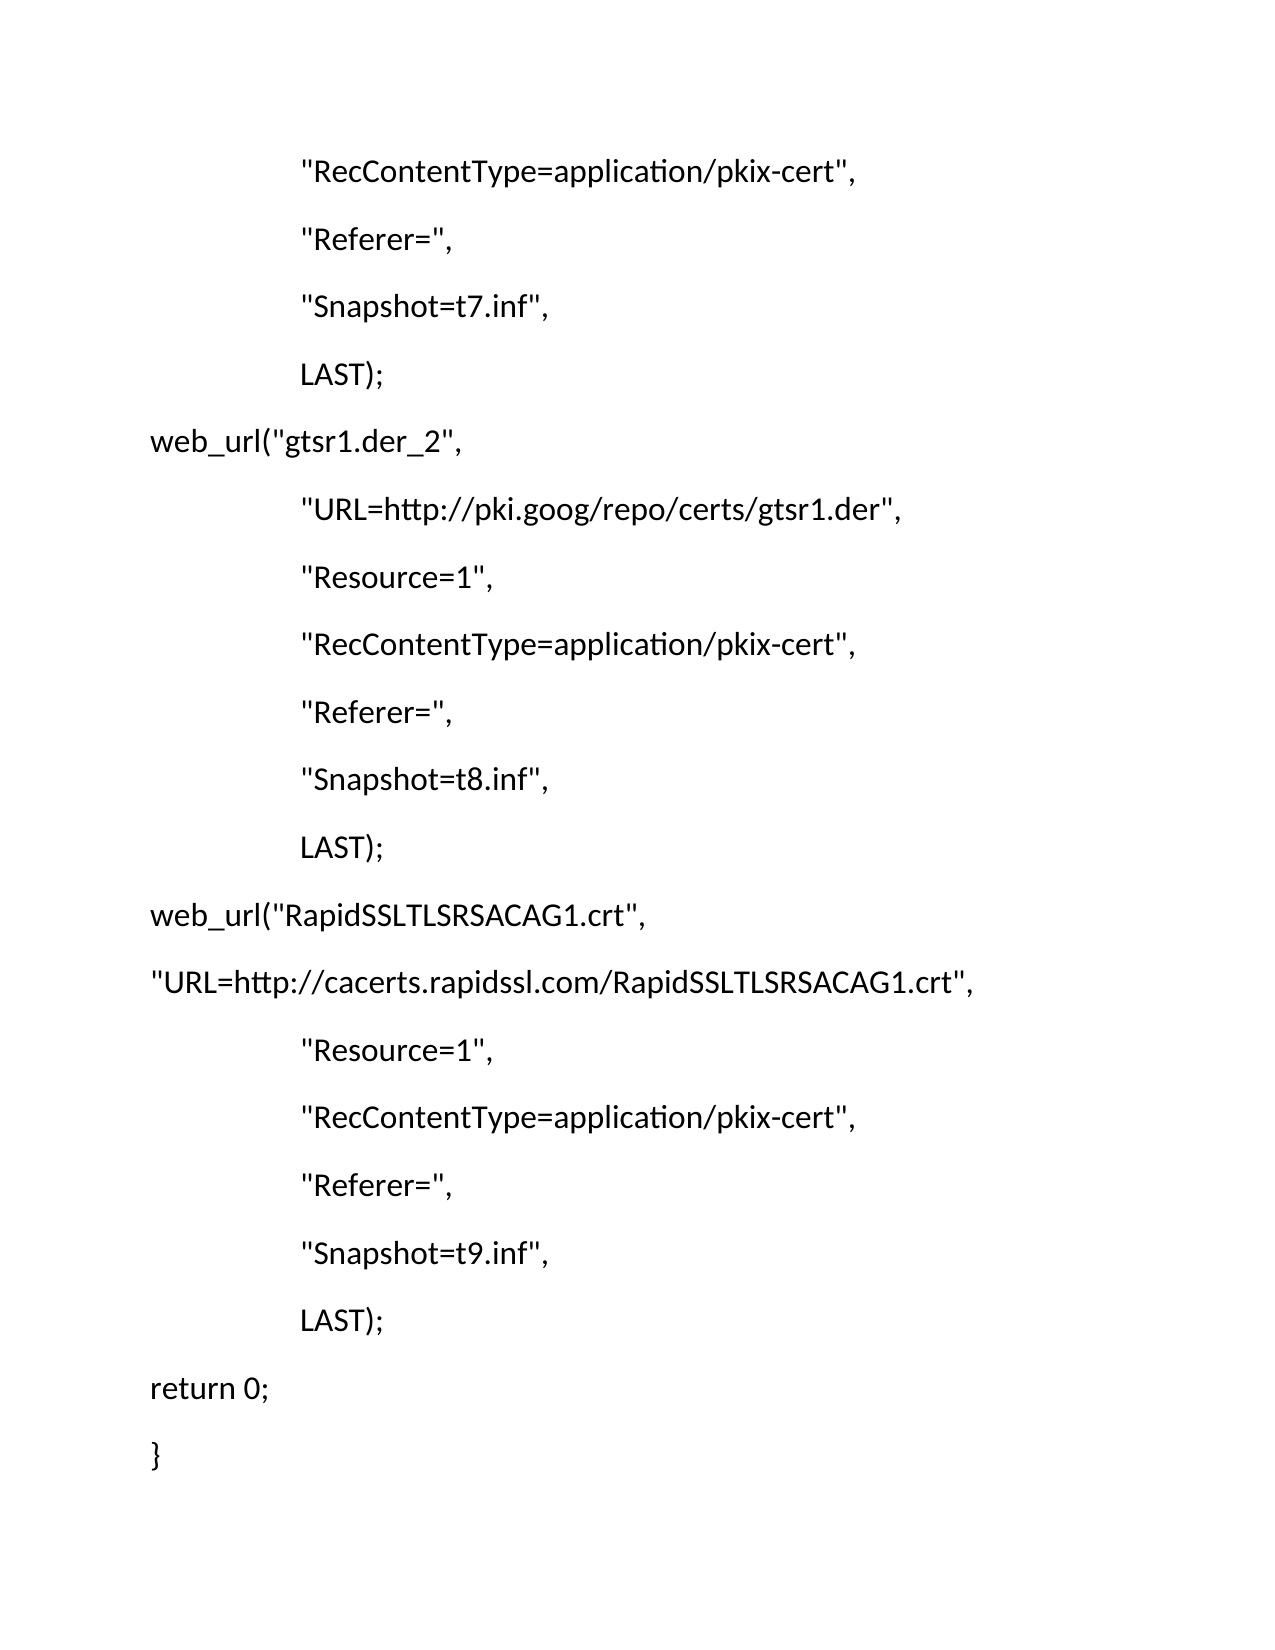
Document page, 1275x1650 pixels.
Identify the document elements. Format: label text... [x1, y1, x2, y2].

text "Referer=", [150, 218, 1125, 258]
text "Snapshot=t8.inf", [150, 758, 1125, 799]
text LAST); [150, 353, 1125, 393]
text "URL=http://pki.goog/repo/certs/gtsr1.der", [150, 488, 1125, 529]
text "Snapshot=t9.inf", [150, 1232, 1125, 1272]
text "Snapshot=t7.inf", [150, 285, 1125, 326]
text LAST); [150, 1299, 1125, 1340]
text "Resource=1", [150, 1029, 1125, 1069]
text "RecContentType=application/pkix-cert", [150, 1096, 1125, 1137]
text web_url("RapidSSLTLSRSACAG1.crt", [150, 894, 1125, 934]
text "Referer=", [150, 1164, 1125, 1205]
text } [150, 1434, 1125, 1475]
text "RecContentType=application/pkix-cert", [150, 623, 1125, 664]
text return 0; [150, 1367, 1125, 1408]
text LAST); [150, 826, 1125, 867]
text "URL=http://cacerts.rapidssl.com/RapidSSLTLSRSACAG1.crt", [150, 961, 1125, 1002]
text "Resource=1", [150, 556, 1125, 596]
text "Referer=", [150, 691, 1125, 732]
text web_url("gtsr1.der_2", [150, 420, 1125, 461]
text "RecContentType=application/pkix-cert", [150, 150, 1125, 191]
